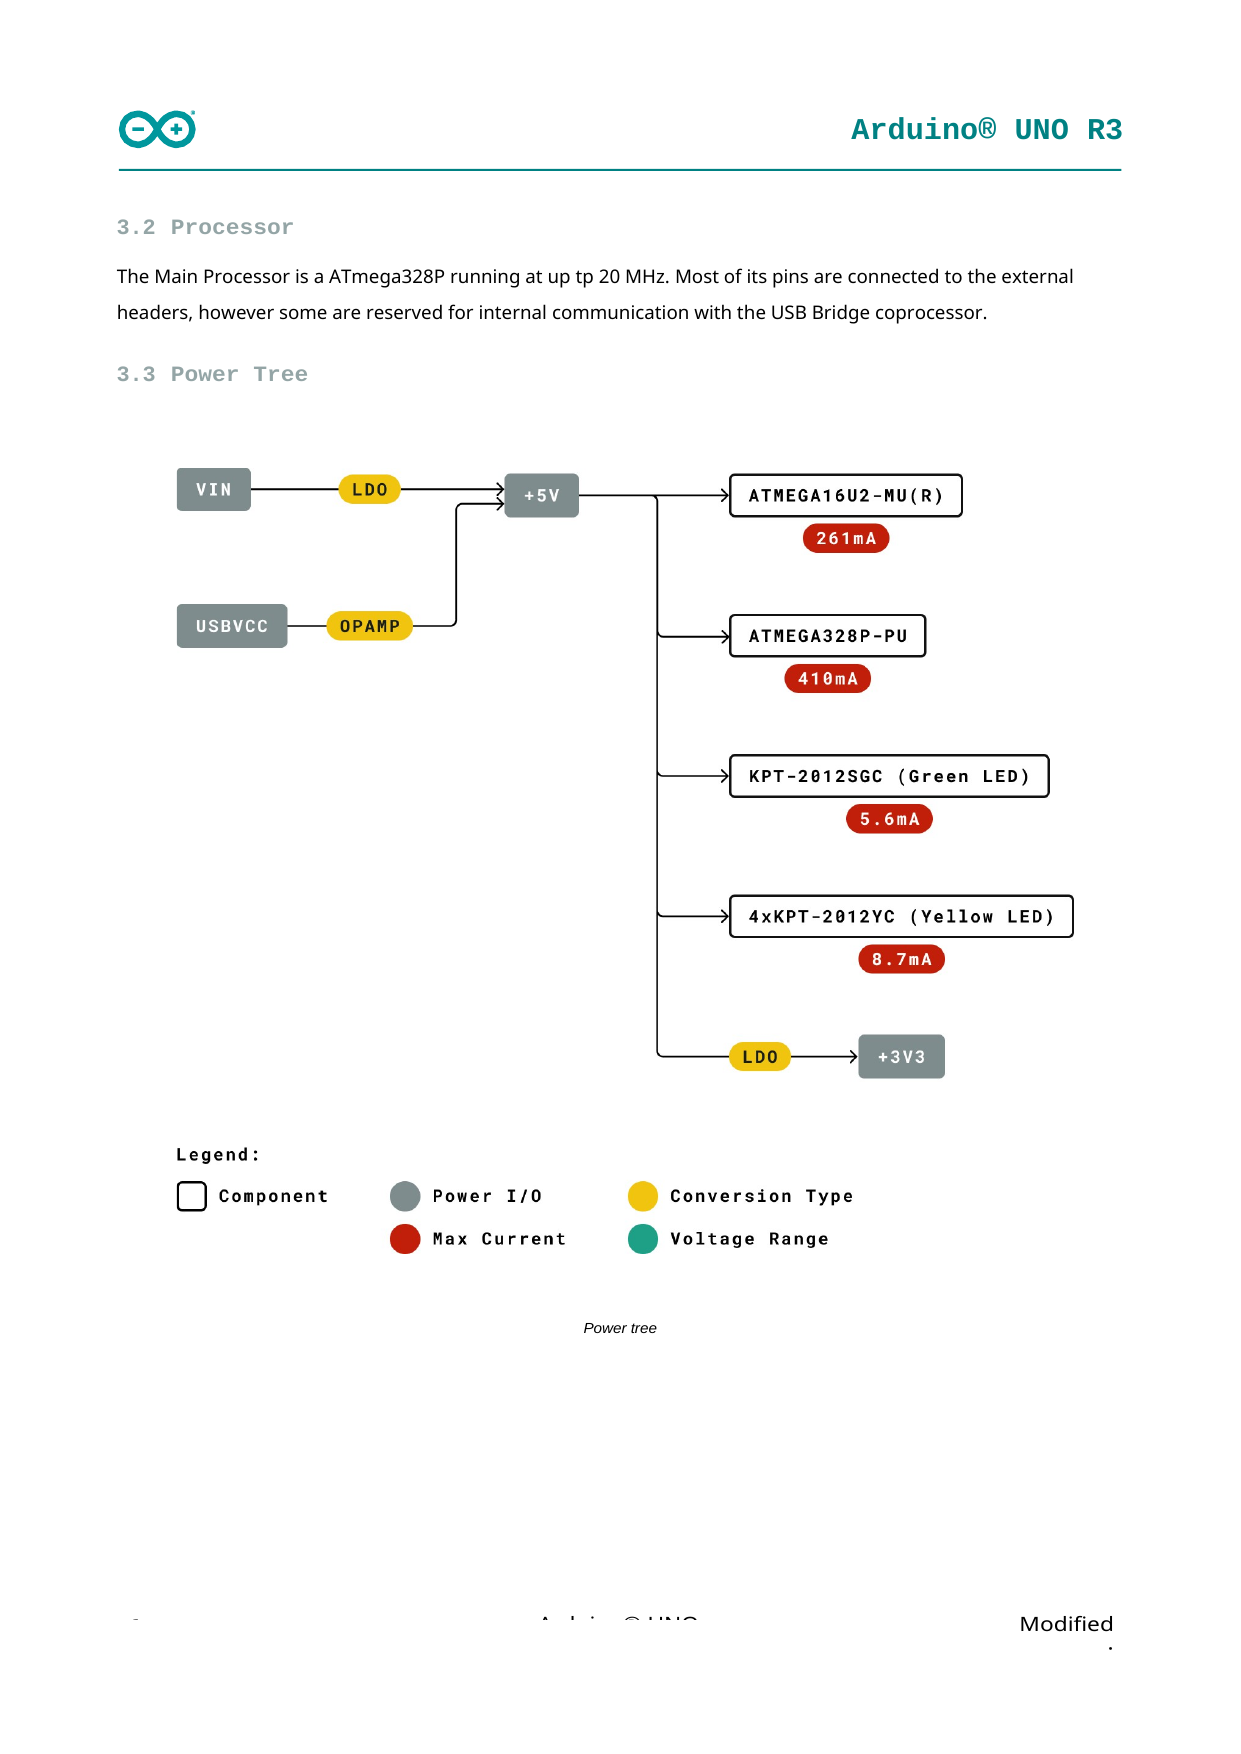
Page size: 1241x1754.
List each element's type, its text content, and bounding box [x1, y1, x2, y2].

text Power tree [567, 1319, 673, 1336]
picture [176, 468, 1074, 1254]
subtitle Processor [116, 216, 1136, 241]
subtitle Power Tree [116, 363, 1136, 388]
text The Main Processor is a ATmega328P running at up tp 20 MHz. Most of its pins are connected to the external headers, however some are reserved for internal communication with the USB Bridge coprocessor. [117, 264, 1136, 324]
